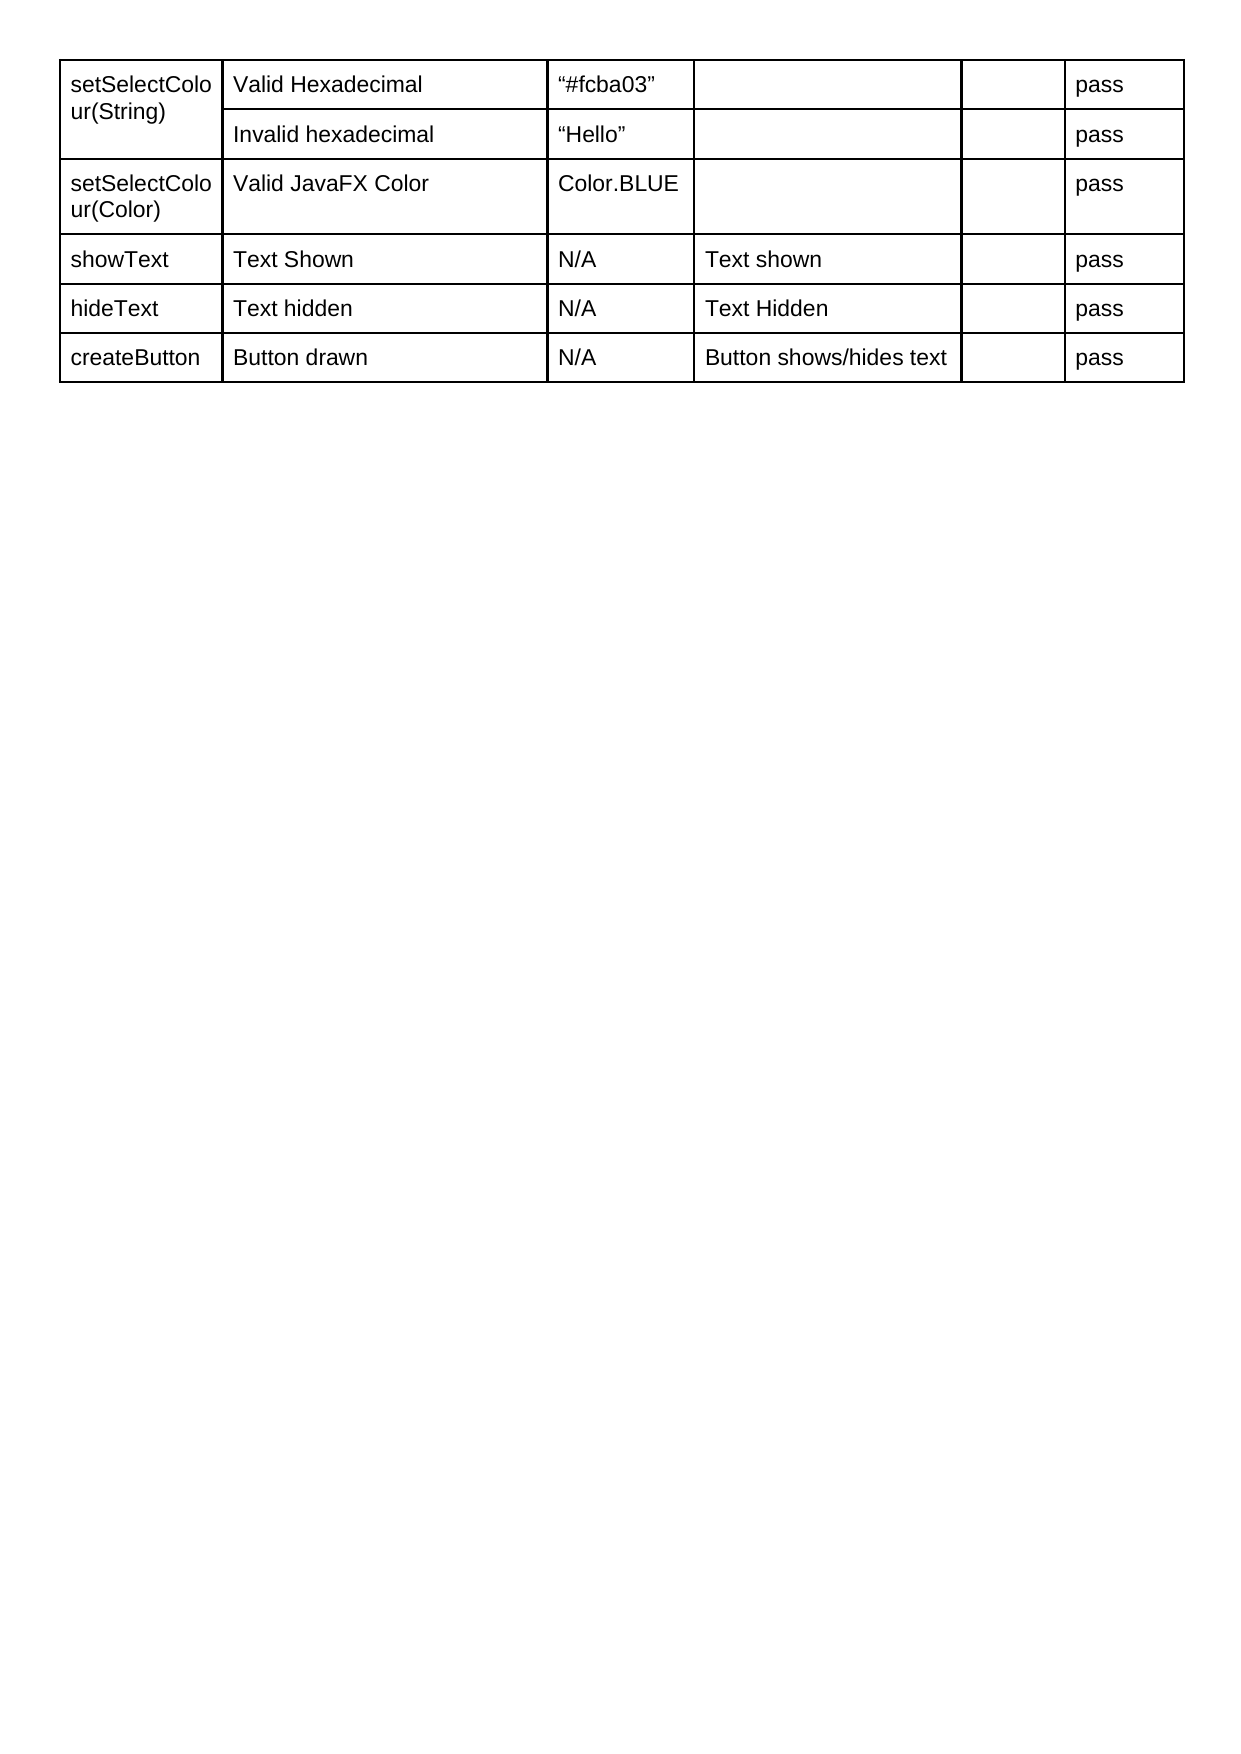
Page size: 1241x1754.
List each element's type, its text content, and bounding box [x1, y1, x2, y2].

table_cell [963, 61, 1064, 108]
table_cell [695, 110, 960, 157]
table_cell Text hidden [224, 285, 546, 332]
table_cell N/A [549, 285, 693, 332]
table_cell Valid JavaFX Color [224, 160, 546, 233]
table_cell pass [1066, 110, 1183, 157]
table_cell pass [1066, 160, 1183, 233]
table_cell “#fcba03” [549, 61, 693, 108]
table_cell N/A [549, 334, 693, 381]
table_cell pass [1066, 334, 1183, 381]
table_cell Button drawn [224, 334, 546, 381]
table_cell Button shows/hides text [695, 334, 960, 381]
table_cell [963, 285, 1064, 332]
table_cell “Hello” [549, 110, 693, 157]
table_cell [695, 61, 960, 108]
table_cell [963, 110, 1064, 157]
table_cell setSelectColour(String) [61, 61, 221, 157]
table_cell Text shown [695, 235, 960, 282]
table_cell showText [61, 235, 221, 282]
table_cell pass [1066, 61, 1183, 108]
table_cell setSelectColour(Color) [61, 160, 221, 233]
table_cell Text Shown [224, 235, 546, 282]
table_cell [963, 334, 1064, 381]
table_cell Color.BLUE [549, 160, 693, 233]
table_cell Valid Hexadecimal [224, 61, 546, 108]
table_cell hideText [61, 285, 221, 332]
table_cell Invalid hexadecimal [224, 110, 546, 157]
table_cell [695, 160, 960, 233]
table_cell N/A [549, 235, 693, 282]
table_cell [963, 160, 1064, 233]
table_cell createButton [61, 334, 221, 381]
table_cell [963, 235, 1064, 282]
table_cell pass [1066, 235, 1183, 282]
table_cell pass [1066, 285, 1183, 332]
table_cell Text Hidden [695, 285, 960, 332]
